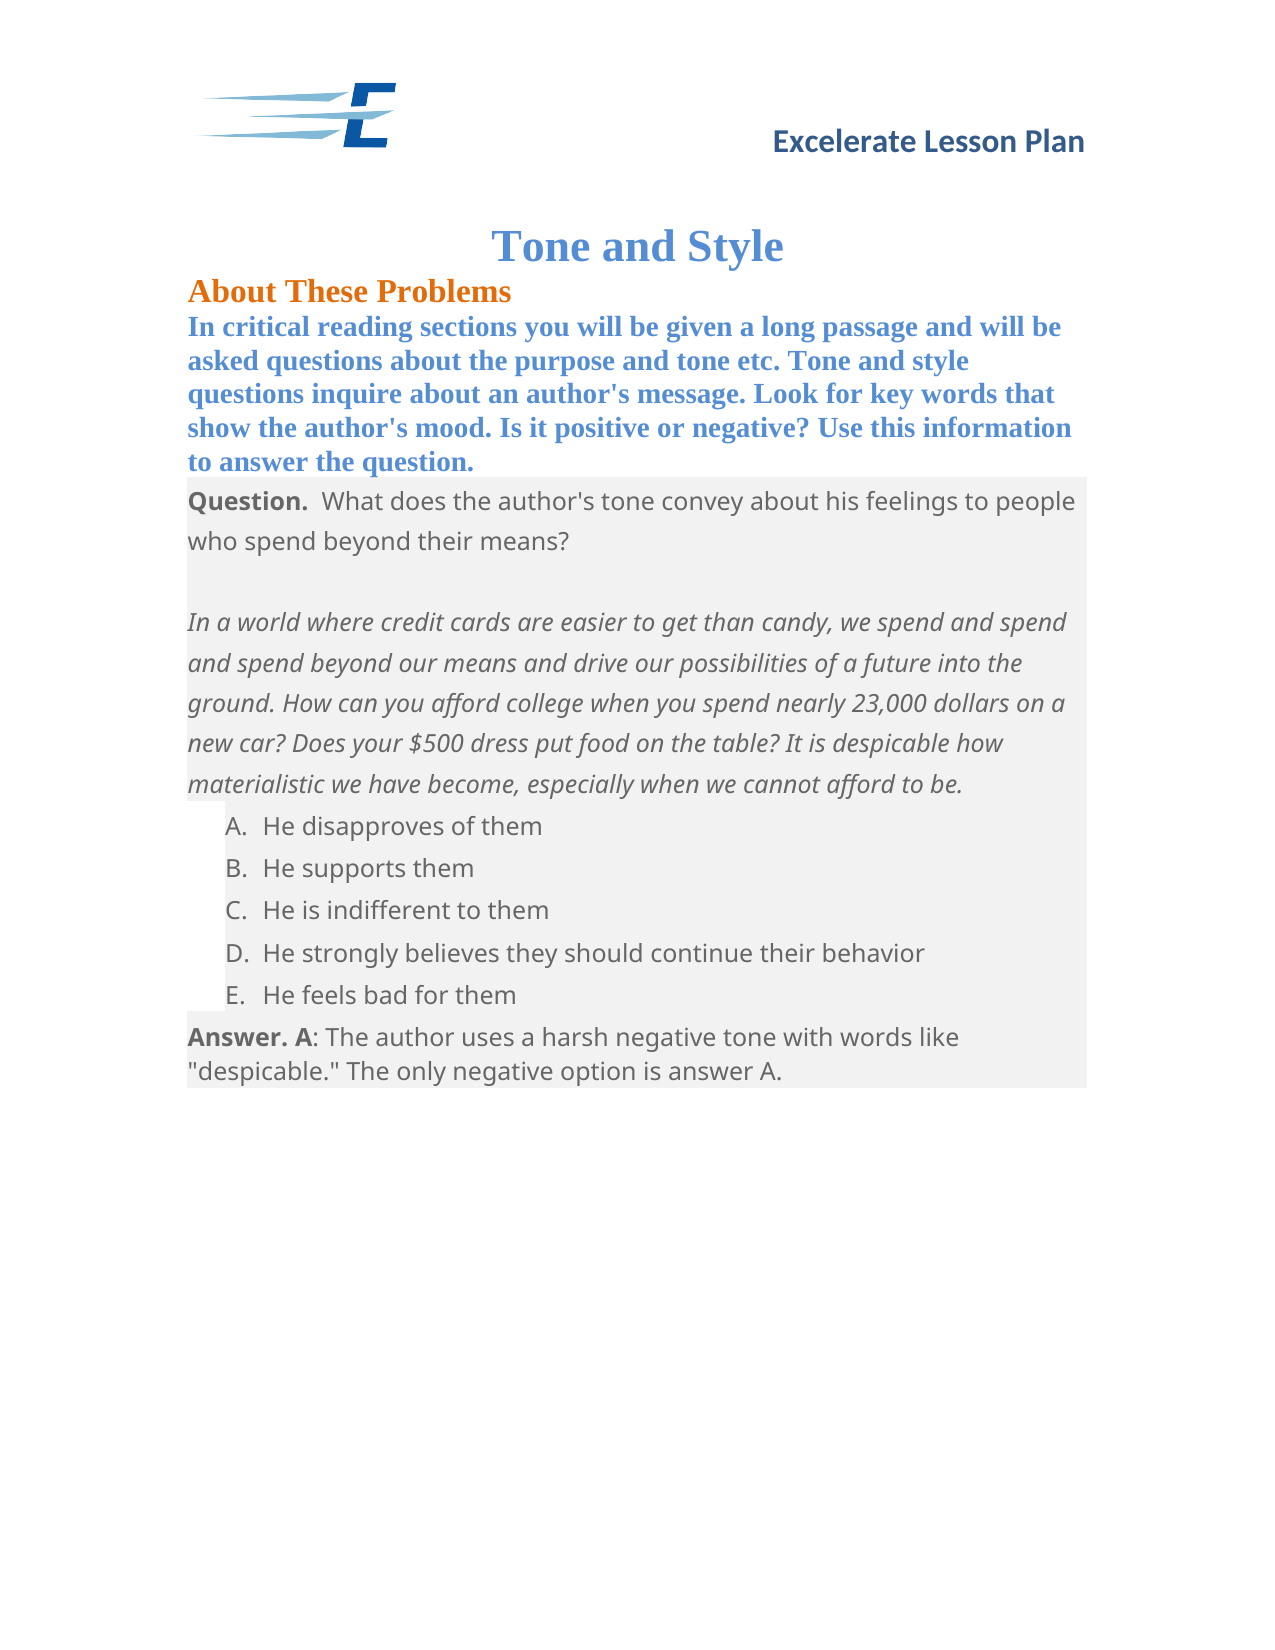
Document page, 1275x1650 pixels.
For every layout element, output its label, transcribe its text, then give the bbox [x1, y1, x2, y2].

text In critical reading sections you will be given a long passage and will be asked questions about the purpose and tone etc. Tone and style questions inquire about an author's message. Look for key words that show the author's mood. Is it positive or negative? Use this information to answer the question. [187, 309, 1087, 477]
list He feels bad for them [225, 977, 1087, 1011]
text In a world where credit cards are easier to get than candy, we spend and spend and spend beyond our means and drive our possibilities of a future into the ground. How can you afford college when you spend nearly 23,000 dollars on a new car? Does your $500 dress put food on the table? It is despicable how materialistic we have become, especially when we cannot afford to be. [187, 598, 1087, 801]
text Answer. A: The author uses a harsh negative tone with words like "despicable." The only negative option is answer A. [187, 1019, 1087, 1088]
picture [187, 78, 400, 153]
list He supports them [225, 851, 1087, 885]
subtitle Excelerate Lesson Plan [187, 78, 1087, 161]
list He is indifferent to them [225, 893, 1087, 927]
list He strongly believes they should continue their behavior [225, 935, 1087, 969]
text Question. What does the author's tone convey about his feelings to people who spend beyond their means? [187, 477, 1087, 558]
list He disapproves of them [225, 809, 1087, 843]
text Tone and Style [187, 218, 1087, 271]
text About These Problems [187, 271, 1087, 309]
